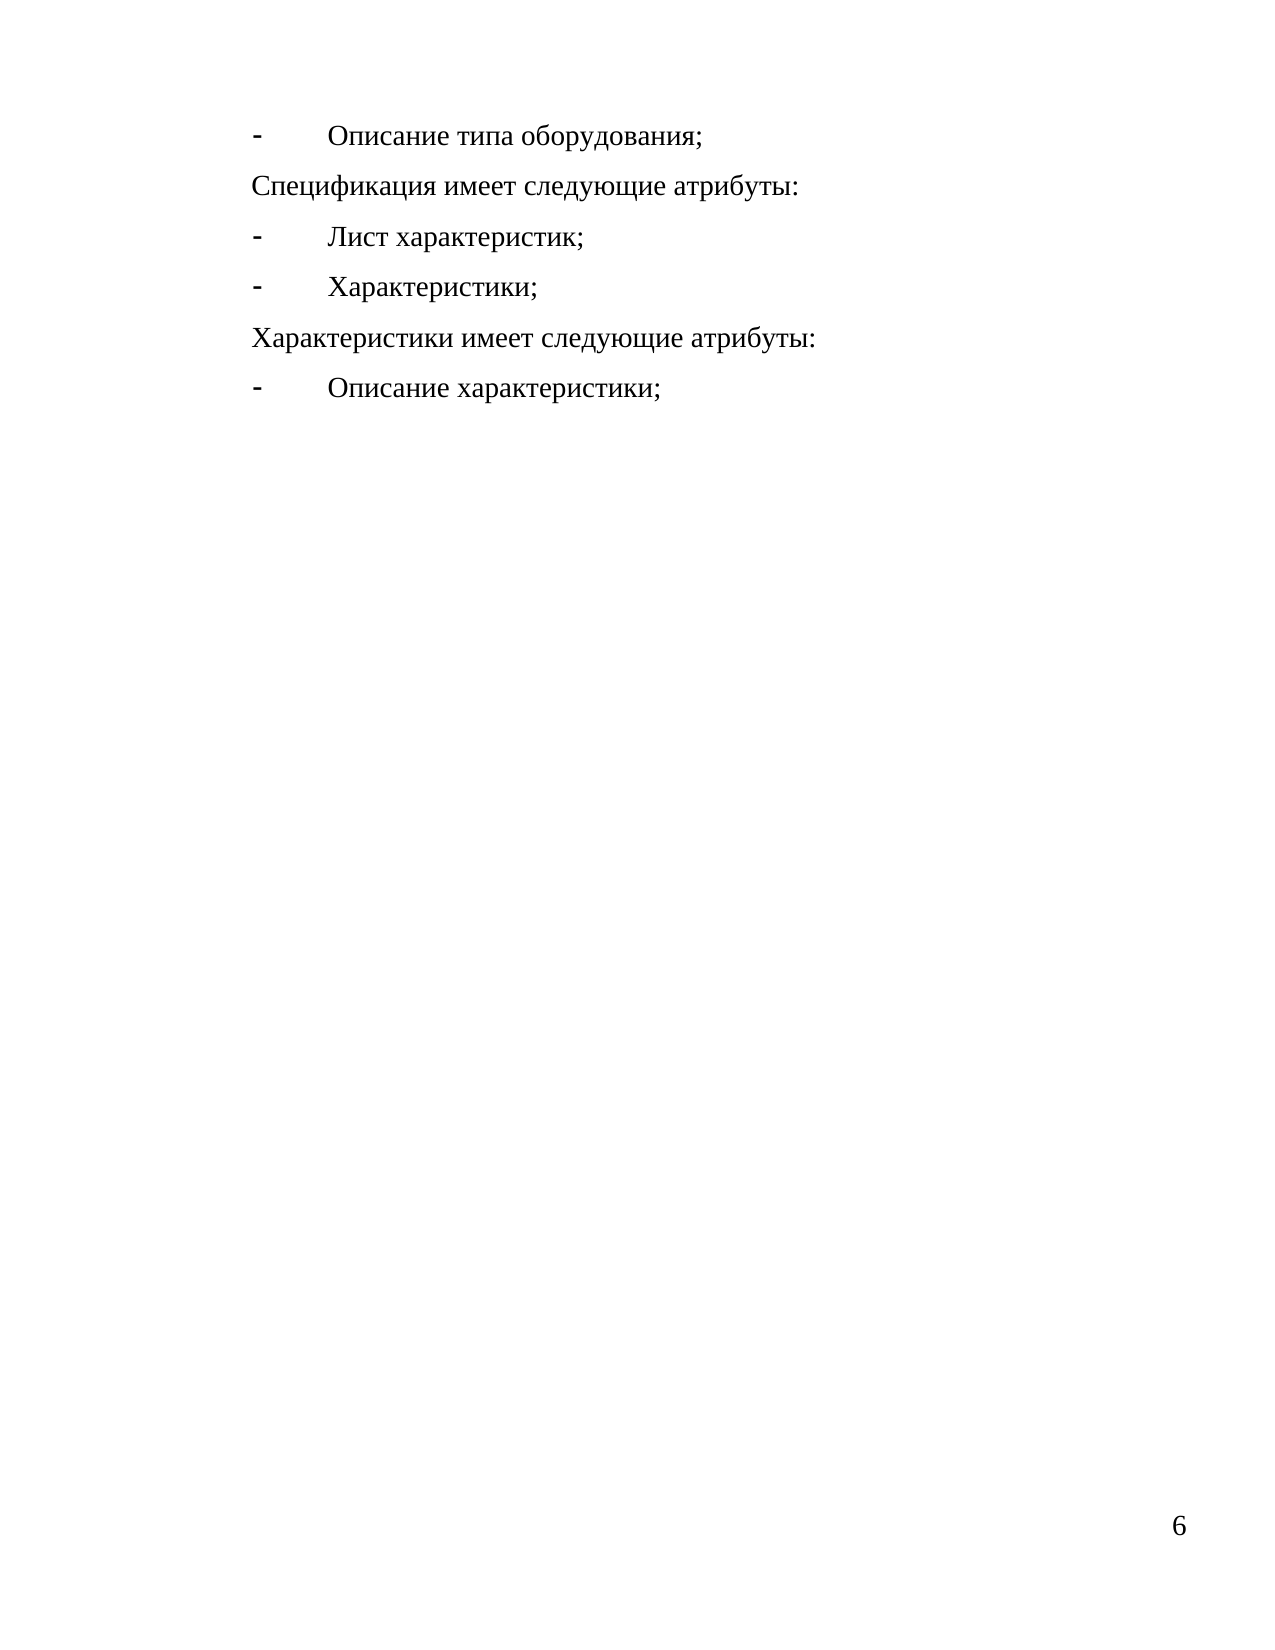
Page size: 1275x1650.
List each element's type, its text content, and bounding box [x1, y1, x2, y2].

text Спецификация имеет следующие атрибуты: [177, 168, 1186, 202]
text Характеристики имеет следующие атрибуты: [177, 320, 1186, 353]
list Описание типа оборудования; [177, 118, 1186, 152]
list Лист характеристик; [177, 219, 1186, 252]
list Характеристики; [177, 269, 1186, 303]
list Описание характеристики; [177, 370, 1186, 404]
